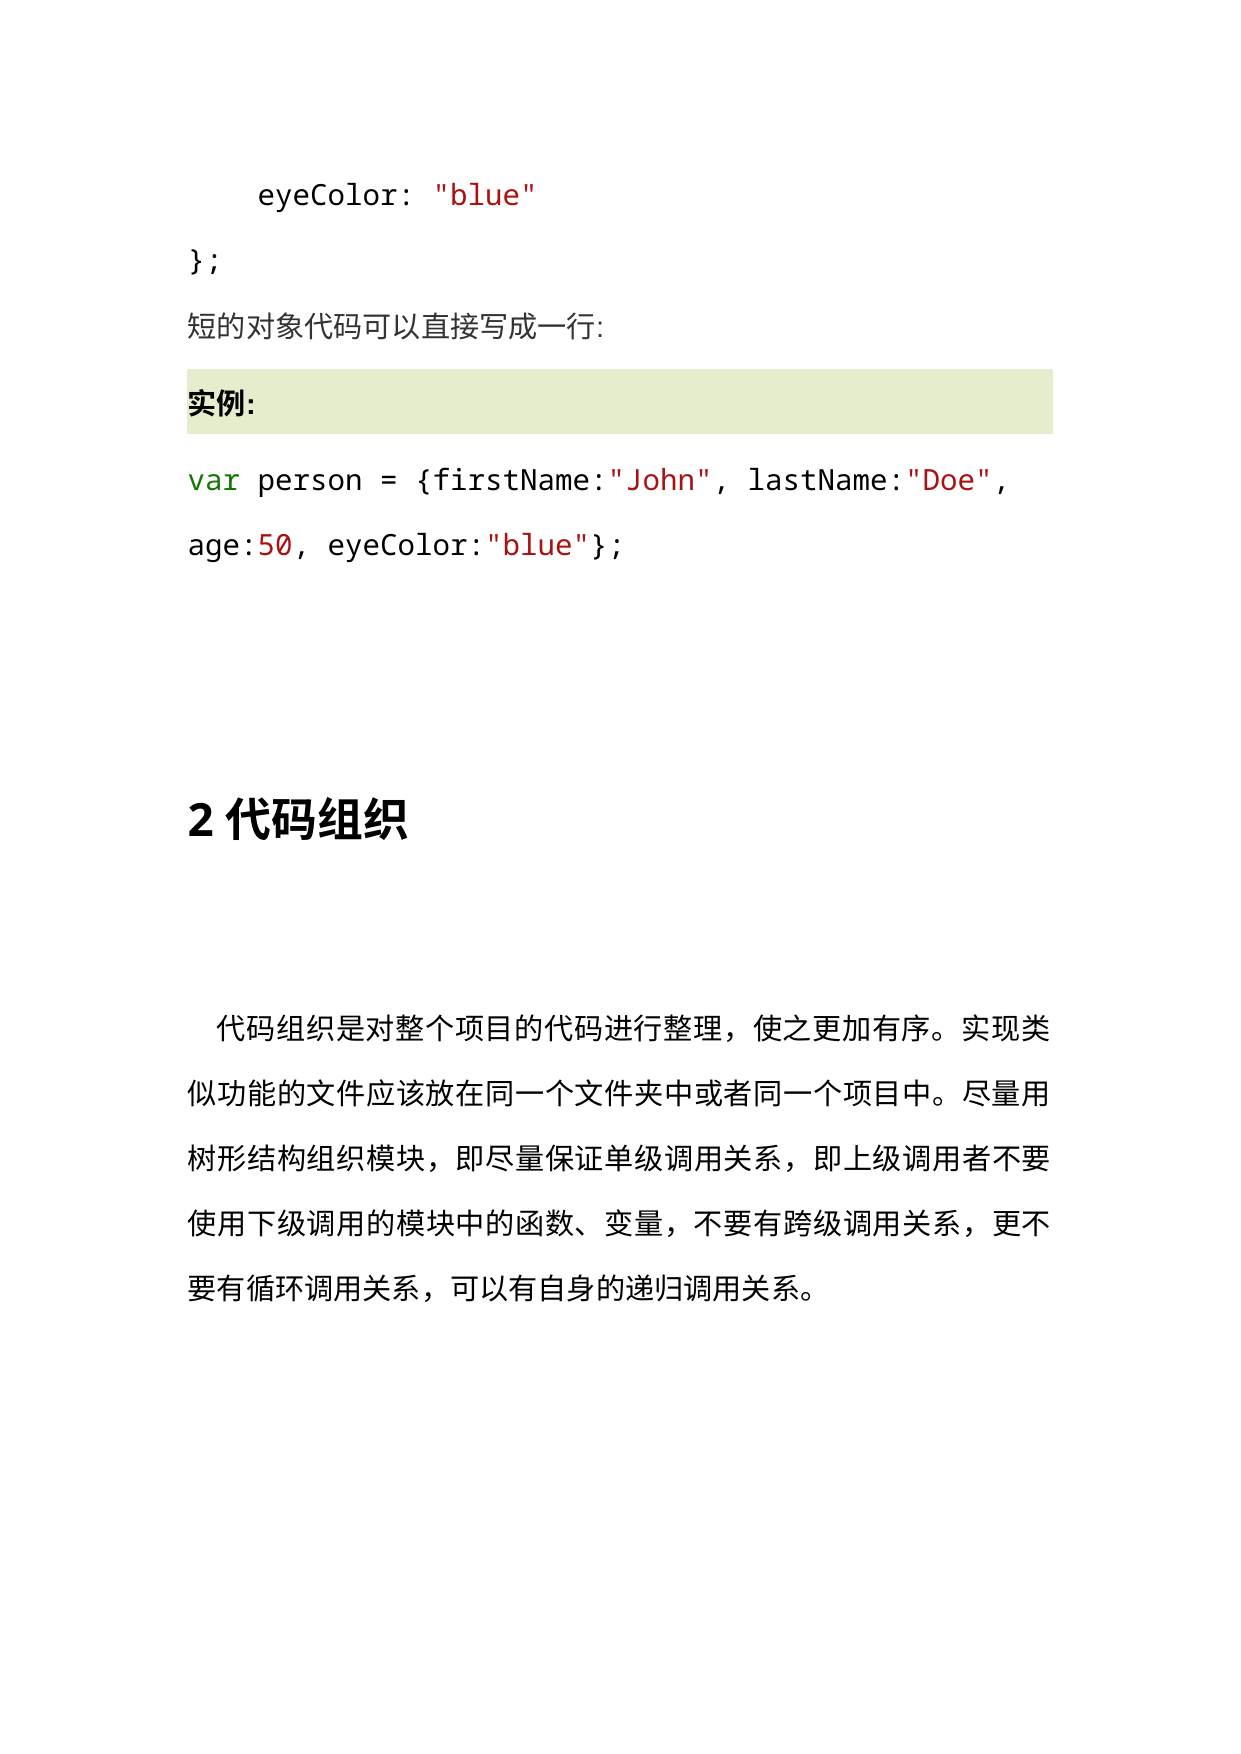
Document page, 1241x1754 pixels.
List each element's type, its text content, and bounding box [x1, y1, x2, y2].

text 代码组织是对整个项目的代码进行整理，使之更加有序。实现类似功能的文件应该放在同一个文件夹中或者同一个项目中。尽量用树形结构组织模块，即尽量保证单级调用关系，即上级调用者不要使用下级调用的模块中的函数、变量，不要有跨级调用关系，更不要有循环调用关系，可以有自身的递归调用关系。 [187, 994, 1053, 1319]
subtitle 2 代码组织 [187, 768, 1053, 866]
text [187, 162, 1053, 292]
text var person = {firstName:"John", lastName:"Doe", age:50, eyeColor:"blue"}; [187, 447, 1053, 577]
text 实例: [187, 369, 1053, 434]
text 短的对象代码可以直接写成一行: [187, 292, 1053, 357]
